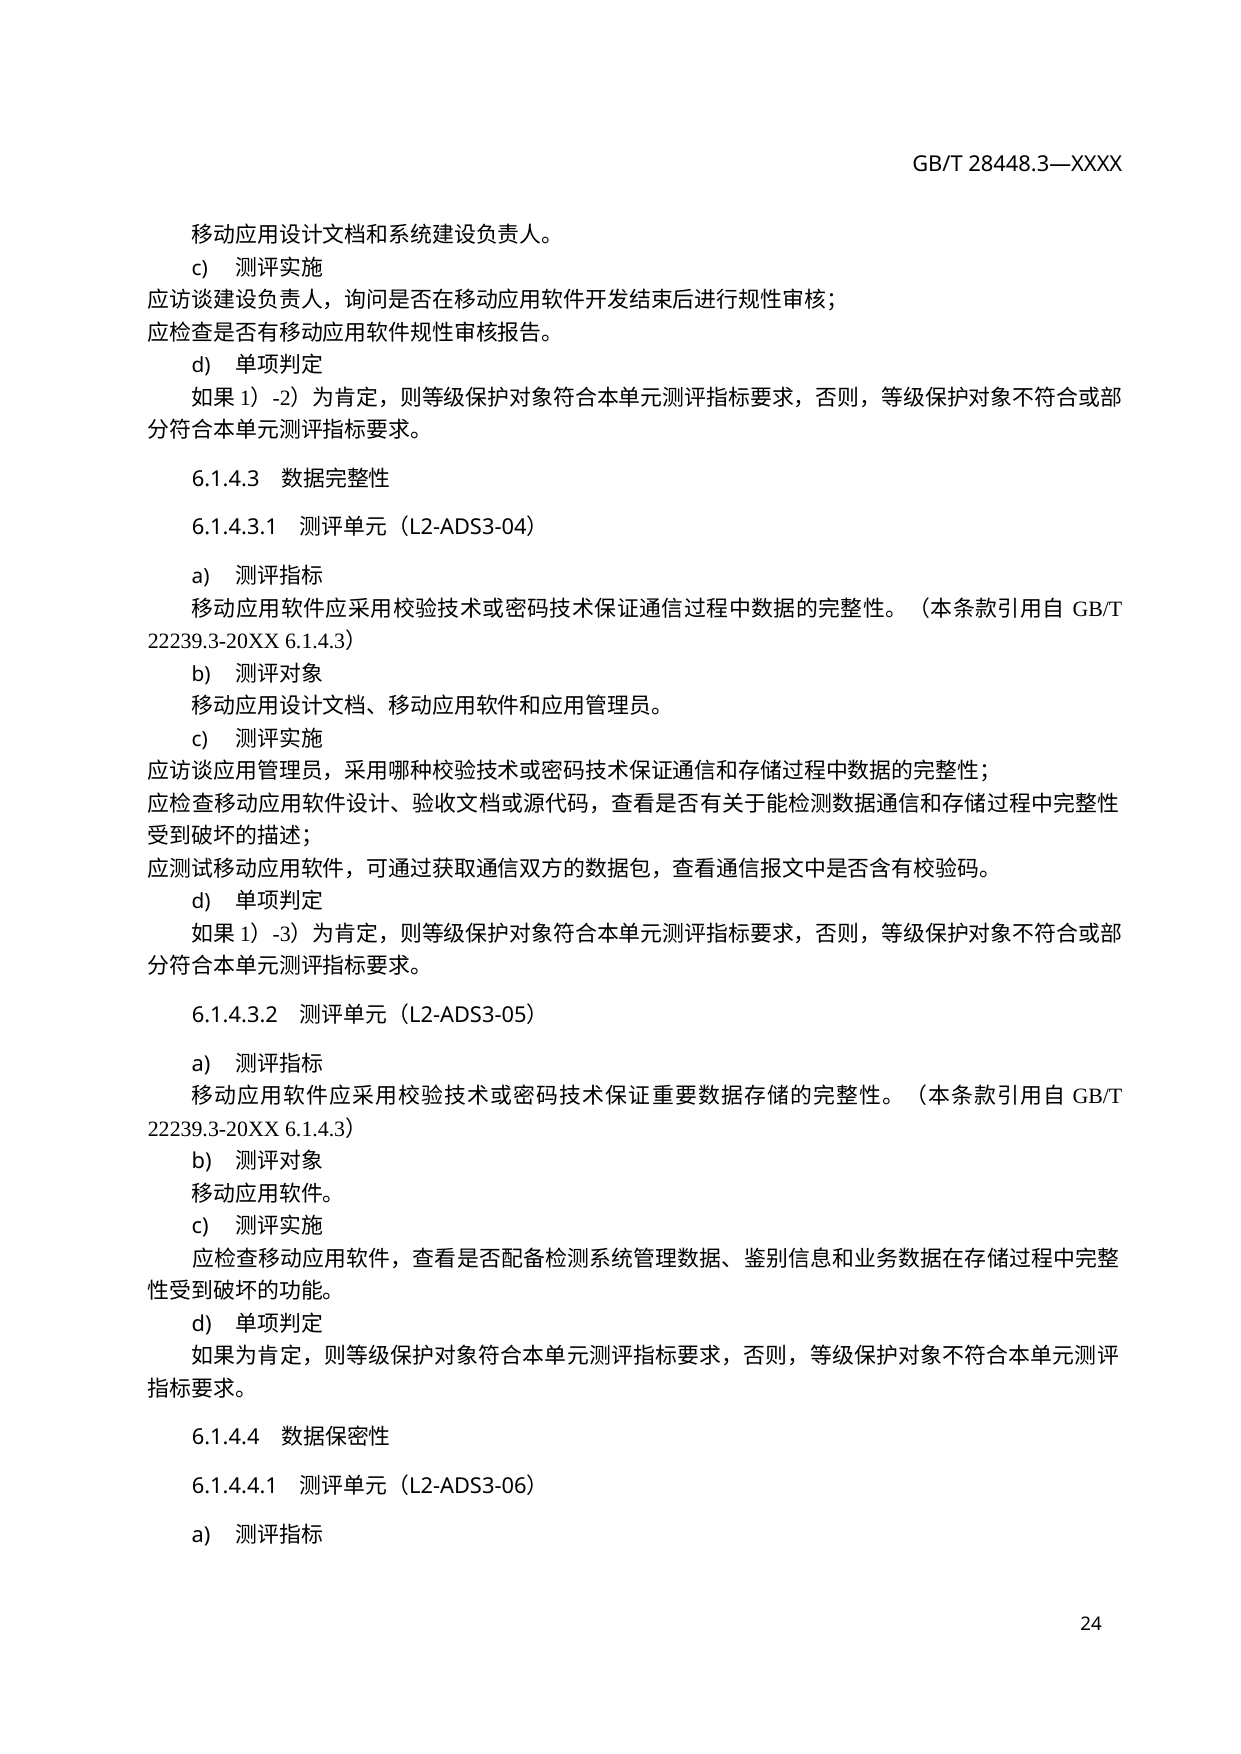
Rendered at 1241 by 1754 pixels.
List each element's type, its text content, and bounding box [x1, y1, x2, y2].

list 测评指标 [191, 558, 1122, 590]
text 移动应用设计文档和系统建设负责人。 [148, 217, 1122, 249]
list 单项判定 [191, 1305, 1122, 1338]
text 移动应用设计文档、移动应用软件和应用管理员。 [148, 688, 1122, 720]
text 应检查移动应用软件设计、验收文档或源代码，查看是否有关于能检测数据通信和存储过程中完整性受到破坏的描述； [148, 785, 1122, 850]
text 应测试移动应用软件，可通过获取通信双方的数据包，查看通信报文中是否含有校验码。 [148, 850, 1122, 883]
text 如果1）-3）为肯定，则等级保护对象符合本单元测评指标要求，否则，等级保护对象不符合或部分符合本单元测评指标要求。 [148, 915, 1122, 980]
text 应访谈建设负责人，询问是否在移动应用软件开发结束后进行规性审核； [148, 282, 1122, 314]
list 测评对象 [191, 1143, 1122, 1175]
text 移动应用软件应采用校验技术或密码技术保证重要数据存储的完整性。（本条款引用自GB/T 22239.3-20XX 6.1.4.3） [148, 1078, 1122, 1143]
list 测评指标 [191, 1045, 1122, 1078]
text 应访谈应用管理员，采用哪种校验技术或密码技术保证通信和存储过程中数据的完整性； [148, 753, 1122, 785]
list 应检查移动应用软件，查看是否配备检测系统管理数据、鉴别信息和业务数据在存储过程中完整性受到破坏的功能。 [148, 1240, 1122, 1305]
list 测评实施 [191, 1208, 1122, 1240]
text 测评实施 [191, 249, 1122, 282]
text 测评单元（L2-ADS3-06） [148, 1468, 1122, 1500]
text 测评单元（L2-ADS3-05） [148, 997, 1122, 1029]
text 应检查是否有移动应用软件规性审核报告。 [148, 314, 1122, 347]
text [148, 1338, 1122, 1403]
list 测评指标 [191, 1517, 1122, 1549]
text 单项判定 [191, 347, 1122, 379]
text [148, 379, 1122, 444]
text 测评实施 [191, 720, 1122, 753]
text 移动应用软件。 [148, 1175, 1122, 1208]
text 数据保密性 [148, 1419, 1122, 1452]
text 移动应用软件应采用校验技术或密码技术保证通信过程中数据的完整性。（本条款引用自GB/T 22239.3-20XX 6.1.4.3） [148, 590, 1122, 655]
text 数据完整性 [148, 460, 1122, 493]
text 单项判定 [191, 883, 1122, 915]
text 测评对象 [191, 655, 1122, 688]
text 测评单元（L2-ADS3-04） [148, 509, 1122, 542]
